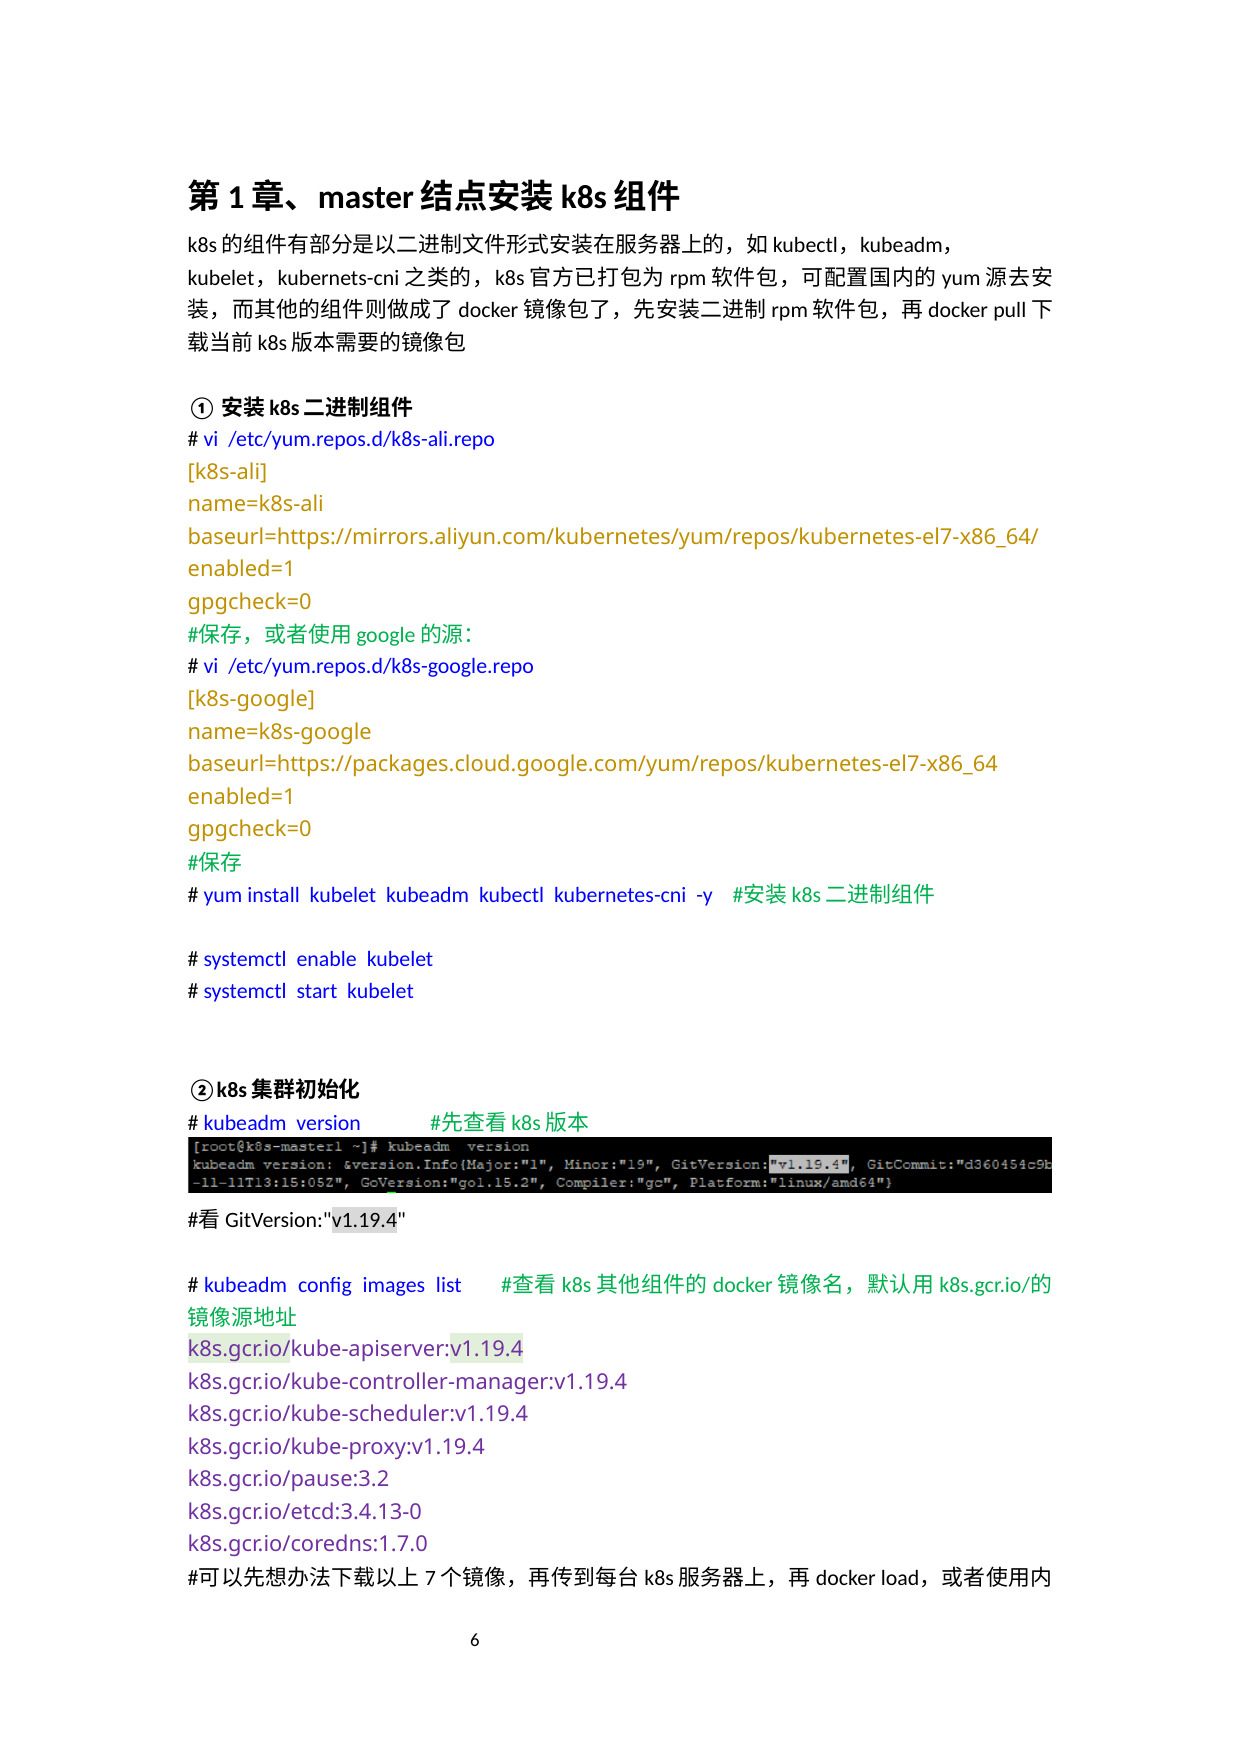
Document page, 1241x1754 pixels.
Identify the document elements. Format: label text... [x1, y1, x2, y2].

text enabled=1 [187, 779, 1053, 812]
text #保存，或者使用google的源： [187, 617, 1053, 649]
text # kubeadm version #先查看k8s版本 [187, 1104, 1053, 1137]
text kubelet，kubernets-cni之类的，k8s官方已打包为rpm软件包，可配置国内的yum源去安装，而其他的组件则做成了docker镜像包了，先安装二进制rpm软件包，再docker pull下载当前k8s版本需要的镜像包 [187, 259, 1053, 357]
text ①安装k8s二进制组件 [187, 389, 1053, 422]
text ②k8s集群初始化 [187, 1072, 1053, 1104]
text name=k8s-ali [187, 487, 1053, 519]
text # systemctl start kubelet [187, 974, 1053, 1007]
text baseurl=https://packages.cloud.google.com/yum/repos/kubernetes-el7-x86_64 [187, 747, 1053, 779]
text k8s.gcr.io/coredns:1.7.0 [187, 1527, 1053, 1559]
text # vi /etc/yum.repos.d/k8s-ali.repo [187, 422, 1053, 454]
picture [187, 1137, 1052, 1193]
text #保存 [187, 844, 1053, 877]
text gpgcheck=0 [187, 584, 1053, 617]
text k8s.gcr.io/etcd:3.4.13-0 [187, 1494, 1053, 1527]
text 第1章、master结点安装k8s组件 [187, 162, 1053, 227]
text # systemctl enable kubelet [187, 942, 1053, 974]
text enabled=1 [187, 552, 1053, 584]
text k8s的组件有部分是以二进制文件形式安装在服务器上的，如kubectl，kubeadm， [187, 227, 1053, 259]
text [187, 1559, 1053, 1592]
text k8s.gcr.io/kube-apiserver:v1.19.4 [187, 1332, 1053, 1364]
text [k8s-google] [187, 682, 1053, 714]
text baseurl=https://mirrors.aliyun.com/kubernetes/yum/repos/kubernetes-el7-x86_64/ [187, 519, 1053, 552]
text k8s.gcr.io/kube-scheduler:v1.19.4 [187, 1397, 1053, 1429]
text # vi /etc/yum.repos.d/k8s-google.repo [187, 649, 1053, 682]
text gpgcheck=0 [187, 812, 1053, 844]
text k8s.gcr.io/pause:3.2 [187, 1462, 1053, 1494]
text name=k8s-google [187, 714, 1053, 747]
text [k8s-ali] [187, 454, 1053, 487]
text # kubeadm config images list #查看k8s其他组件的docker镜像名，默认用k8s.gcr.io/的镜像源地址 [187, 1267, 1053, 1332]
text #看GitVersion:"v1.19.4" [187, 1202, 1053, 1234]
text k8s.gcr.io/kube-controller-manager:v1.19.4 [187, 1364, 1053, 1397]
text # yum install kubelet kubeadm kubectl kubernetes-cni -y #安装k8s二进制组件 [187, 877, 1053, 909]
text k8s.gcr.io/kube-proxy:v1.19.4 [187, 1429, 1053, 1462]
